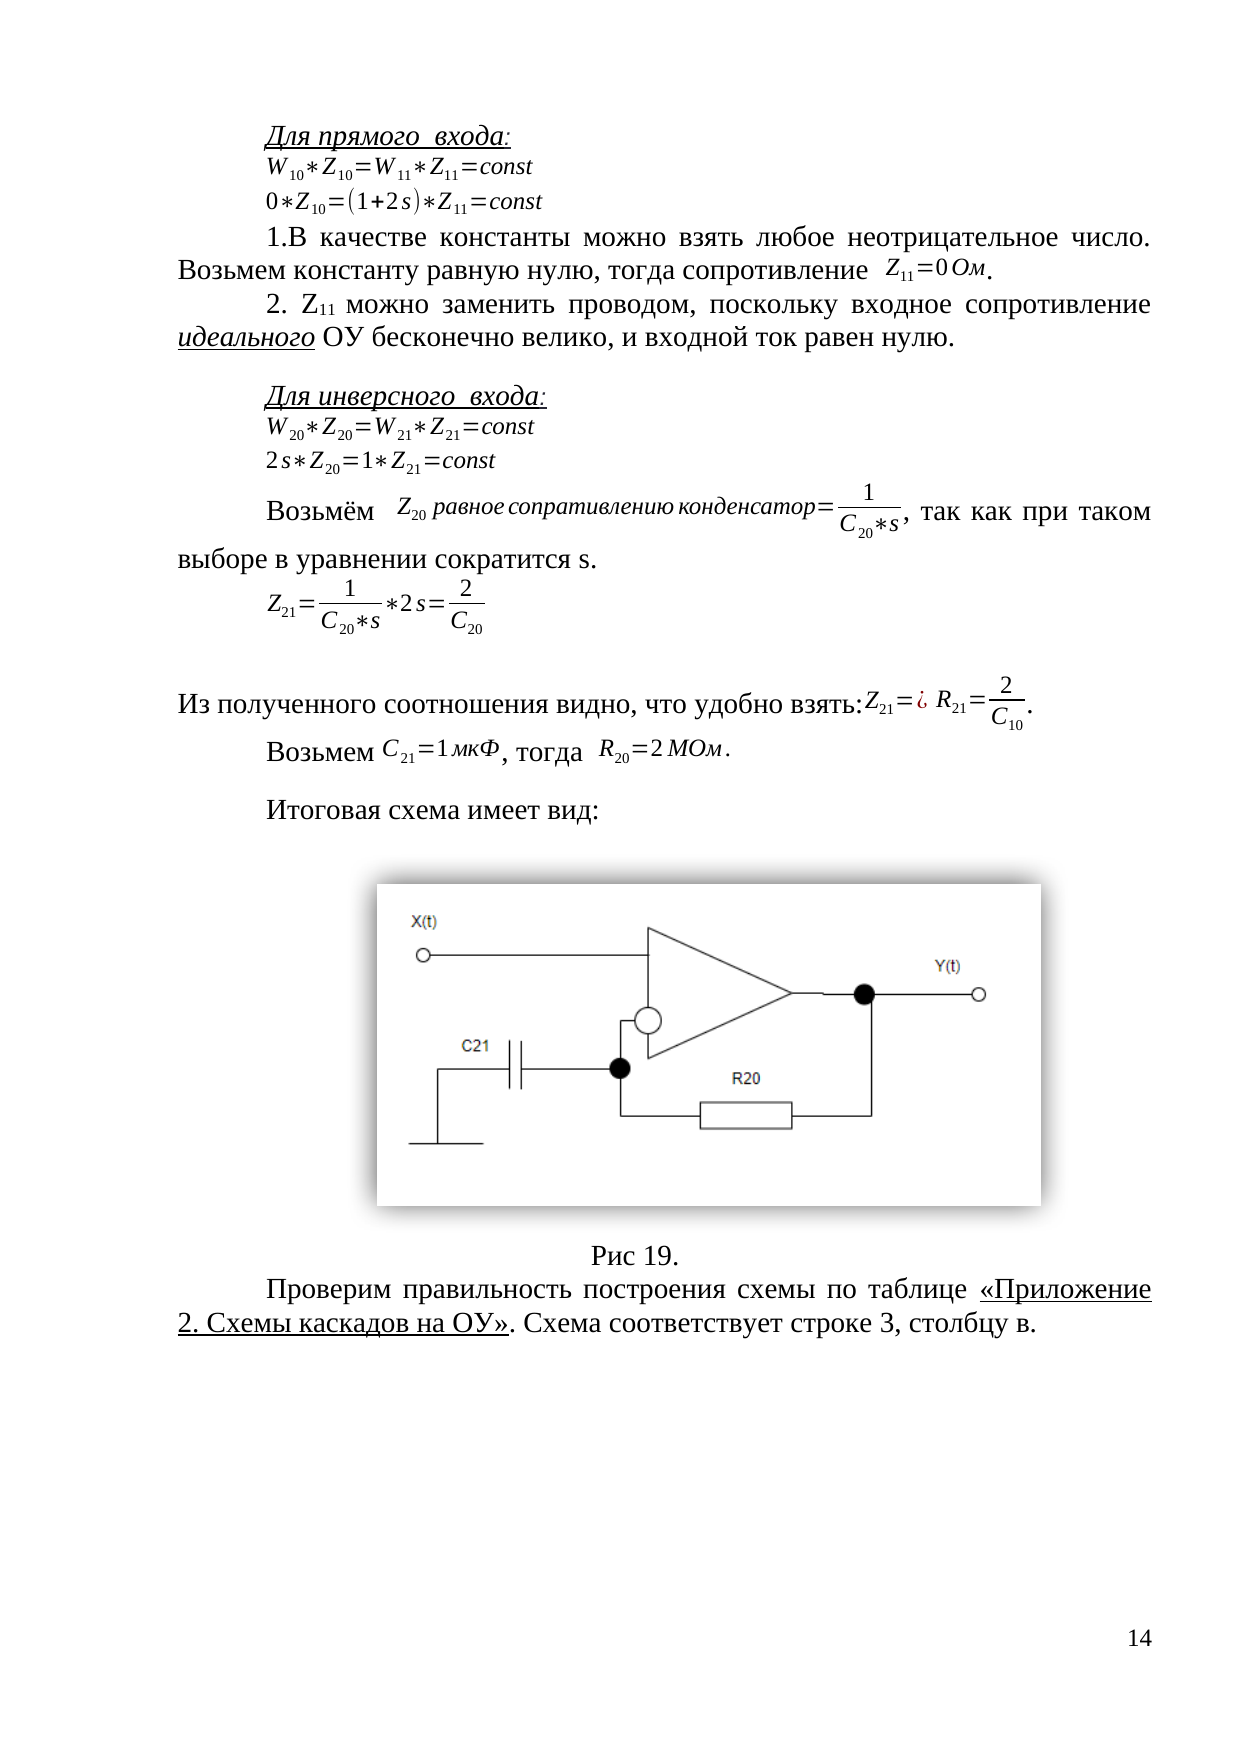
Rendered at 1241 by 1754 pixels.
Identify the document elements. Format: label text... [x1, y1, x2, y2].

picture [377, 884, 1041, 1206]
text Для прямого входа: [177, 118, 1152, 152]
text 1.В качестве константы можно взять любое неотрицательное число. Возьмем константу равную нулю, тогда сопротивление . [177, 219, 1152, 286]
text 2. Z11 можно заменить проводом, поскольку входное сопротивление идеального ОУ бесконечно велико, и входной ток равен нулю. [177, 286, 1152, 353]
text Из полученного соотношения видно, что удобно взять: . [177, 671, 1152, 734]
text Для инверсного входа: [177, 378, 1152, 412]
text Проверим правильность построения схемы по таблице «Приложение 2. Схемы каскадов на ОУ». Схема соответствует строке 3, столбцу в. [177, 1272, 1152, 1339]
text Итоговая схема имеет вид: [177, 792, 1152, 826]
text Возьмем , тогда [177, 734, 1152, 767]
text Возьмём , так как при таком выборе в уравнении сократится s. [177, 479, 1152, 575]
